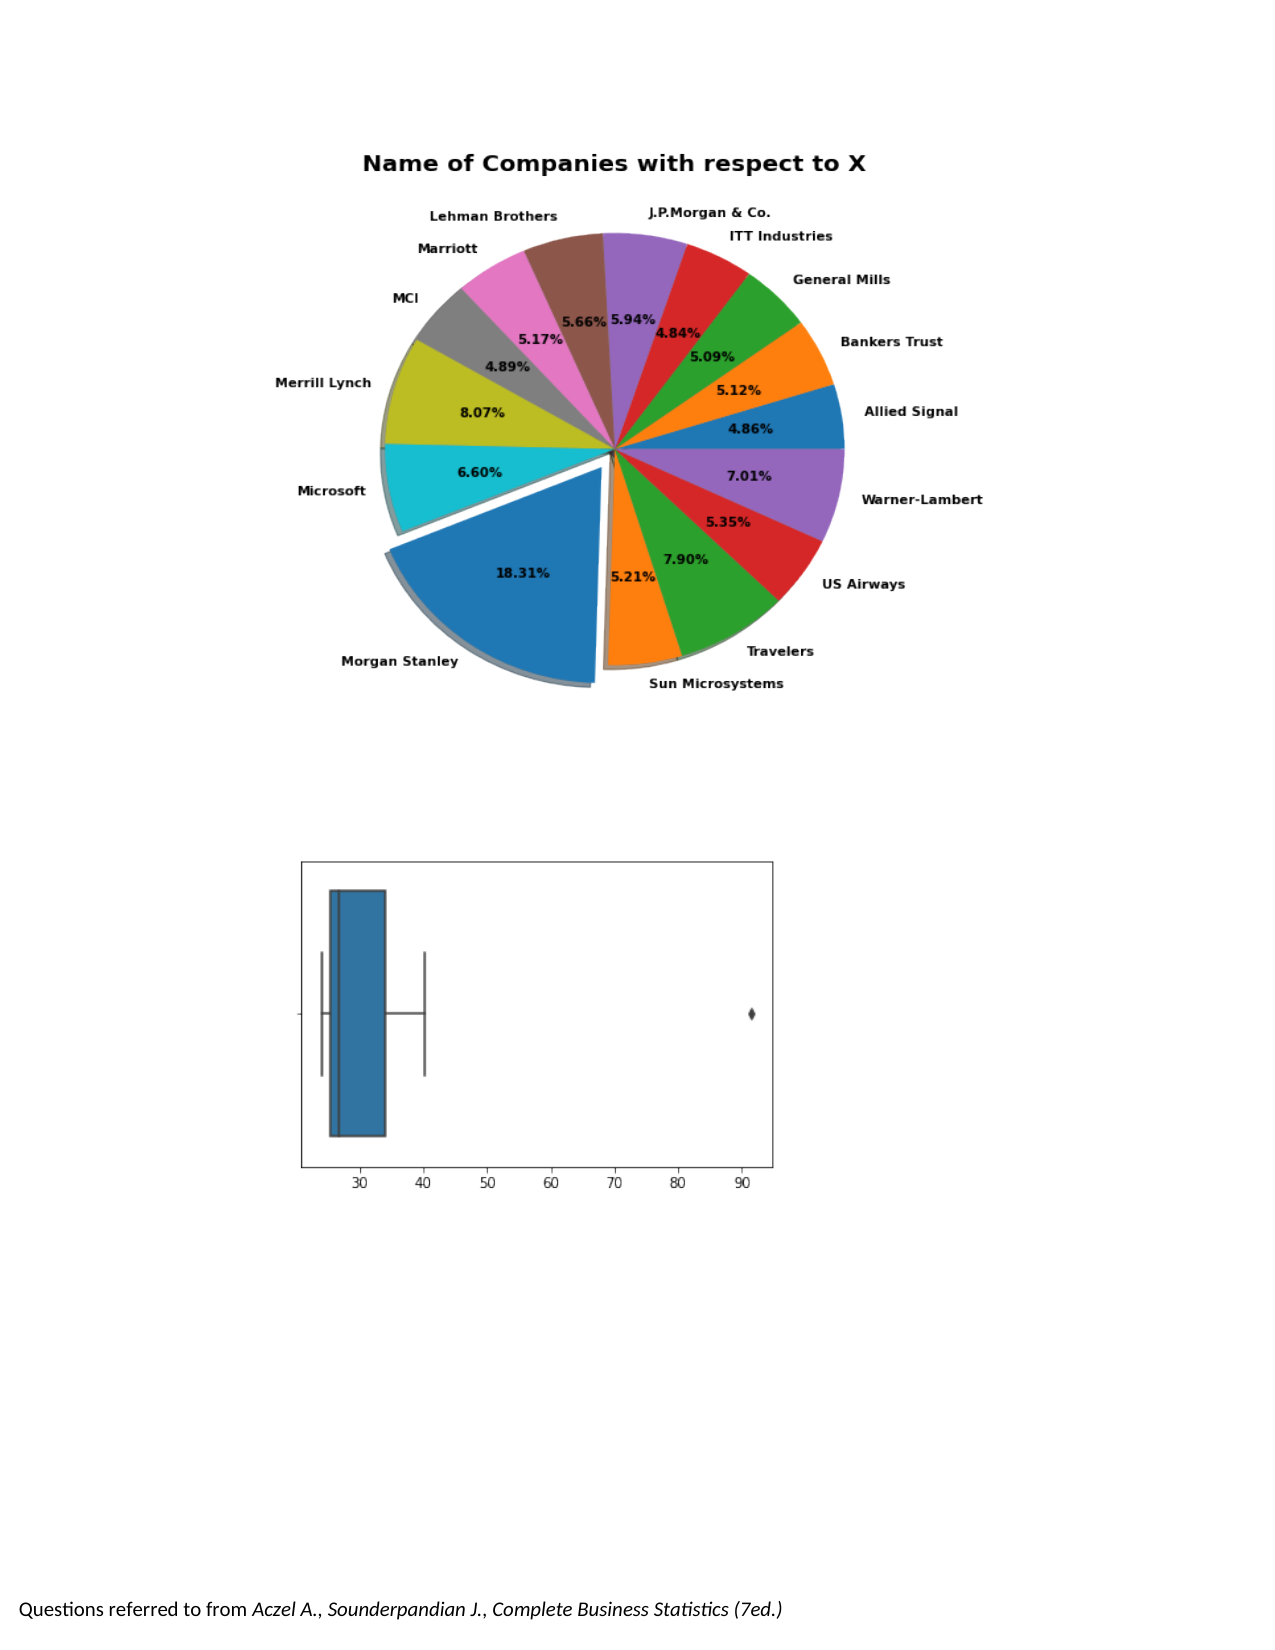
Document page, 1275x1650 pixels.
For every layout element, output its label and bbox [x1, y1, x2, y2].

picture [225, 93, 986, 809]
picture [225, 812, 833, 1218]
